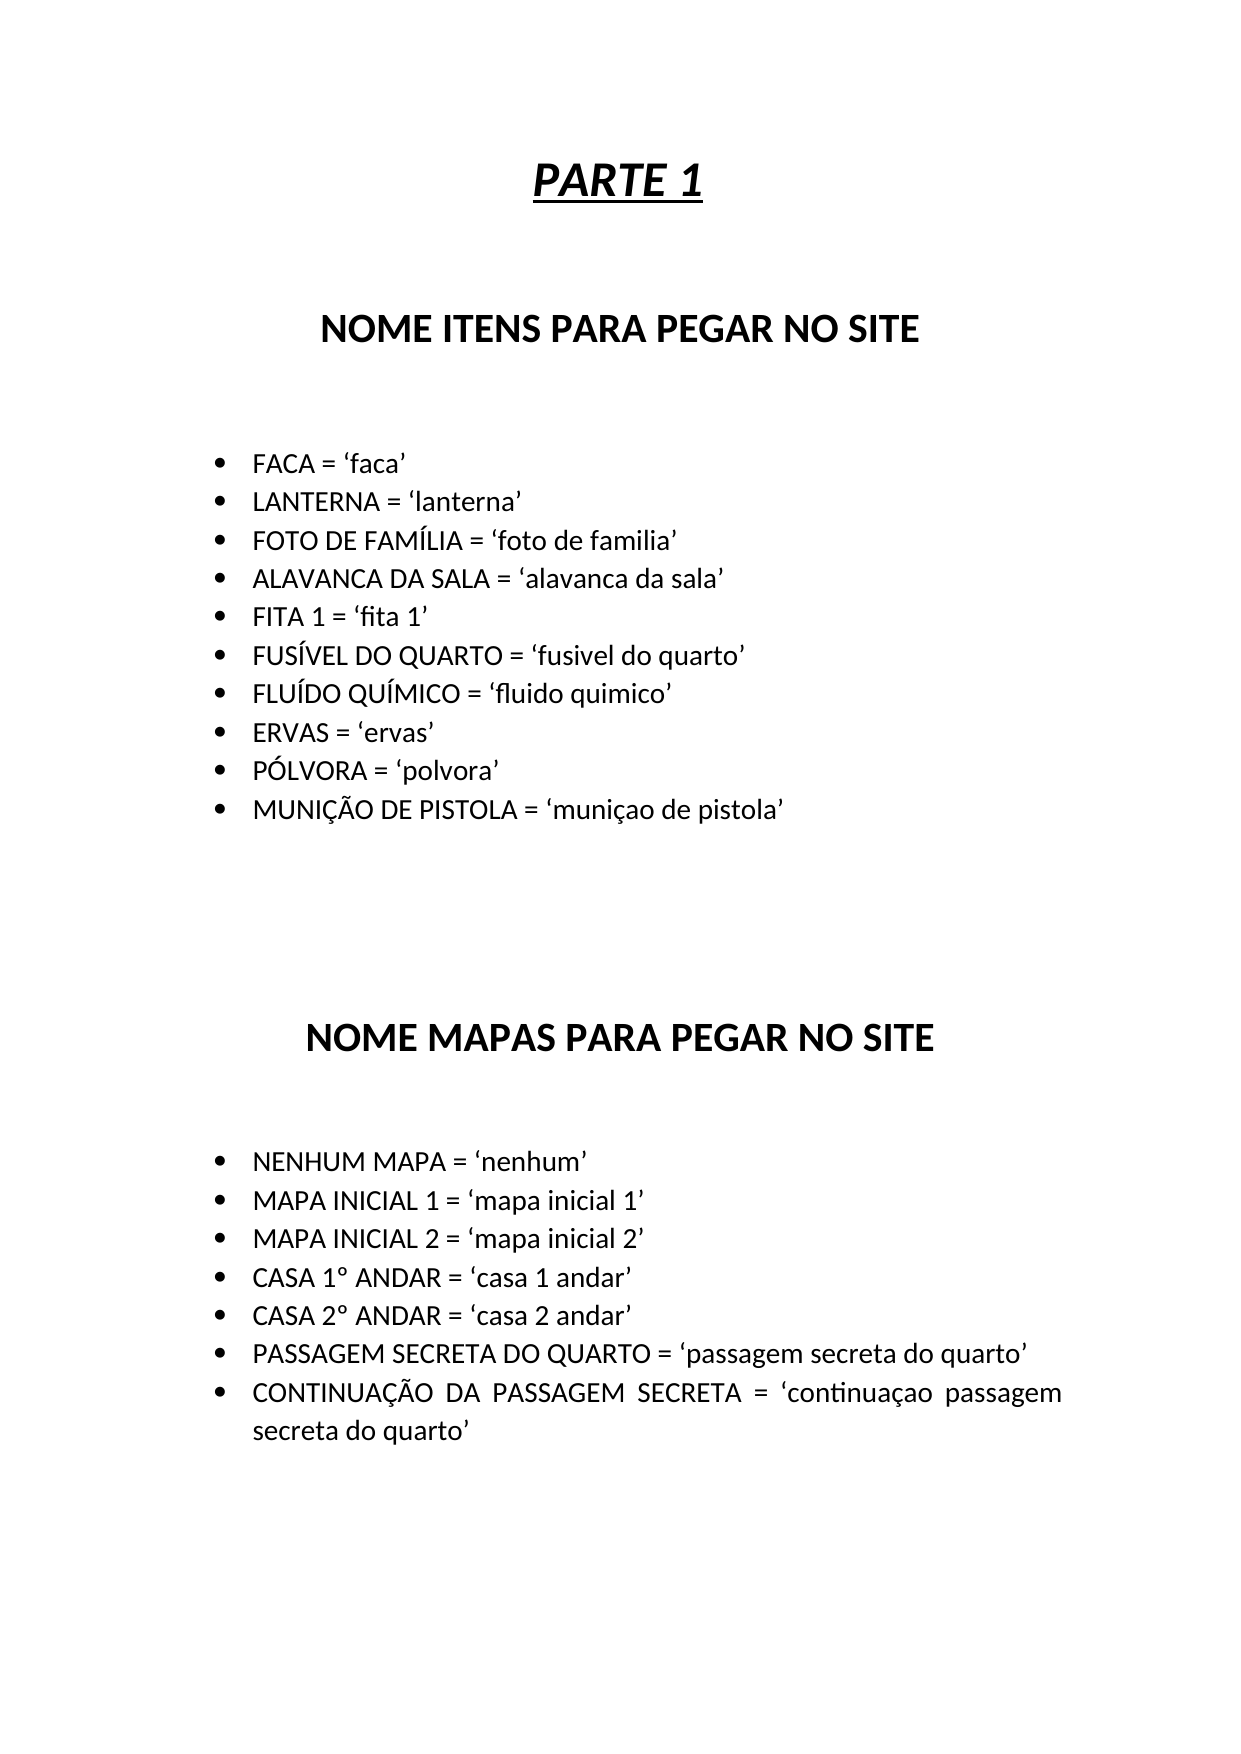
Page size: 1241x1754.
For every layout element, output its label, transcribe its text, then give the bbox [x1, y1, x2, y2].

list MAPA INICIAL 2 = ‘mapa inicial 2’ [215, 1220, 1063, 1256]
text PARTE 1 [177, 148, 1063, 209]
list FUSÍVEL DO QUARTO = ‘fusivel do quarto’ [215, 637, 1063, 673]
list ERVAS = ‘ervas’ [215, 714, 1063, 749]
list CASA 1º ANDAR = ‘casa 1 andar’ [215, 1259, 1063, 1294]
list MUNIÇÃO DE PISTOLA = ‘muniçao de pistola’ [215, 791, 1063, 826]
text NOME ITENS PARA PEGAR NO SITE [177, 302, 1063, 352]
list PÓLVORA = ‘polvora’ [215, 752, 1063, 788]
list FLUÍDO QUÍMICO = ‘fluido quimico’ [215, 675, 1063, 711]
list CONTINUAÇÃO DA PASSAGEM SECRETA = ‘continuaçao passagem secreta do quarto’ [215, 1374, 1063, 1448]
list PASSAGEM SECRETA DO QUARTO = ‘passagem secreta do quarto’ [215, 1336, 1063, 1371]
text NOME MAPAS PARA PEGAR NO SITE [177, 1011, 1063, 1062]
list FITA 1 = ‘fita 1’ [215, 598, 1063, 634]
list MAPA INICIAL 1 = ‘mapa inicial 1’ [215, 1182, 1063, 1217]
list FOTO DE FAMÍLIA = ‘foto de familia’ [215, 522, 1063, 557]
list CASA 2º ANDAR = ‘casa 2 andar’ [215, 1297, 1063, 1333]
list LANTERNA = ‘lanterna’ [215, 483, 1063, 519]
list FACA = ‘faca’ [215, 445, 1063, 480]
list NENHUM MAPA = ‘nenhum’ [215, 1143, 1063, 1179]
list ALAVANCA DA SALA = ‘alavanca da sala’ [215, 560, 1063, 596]
